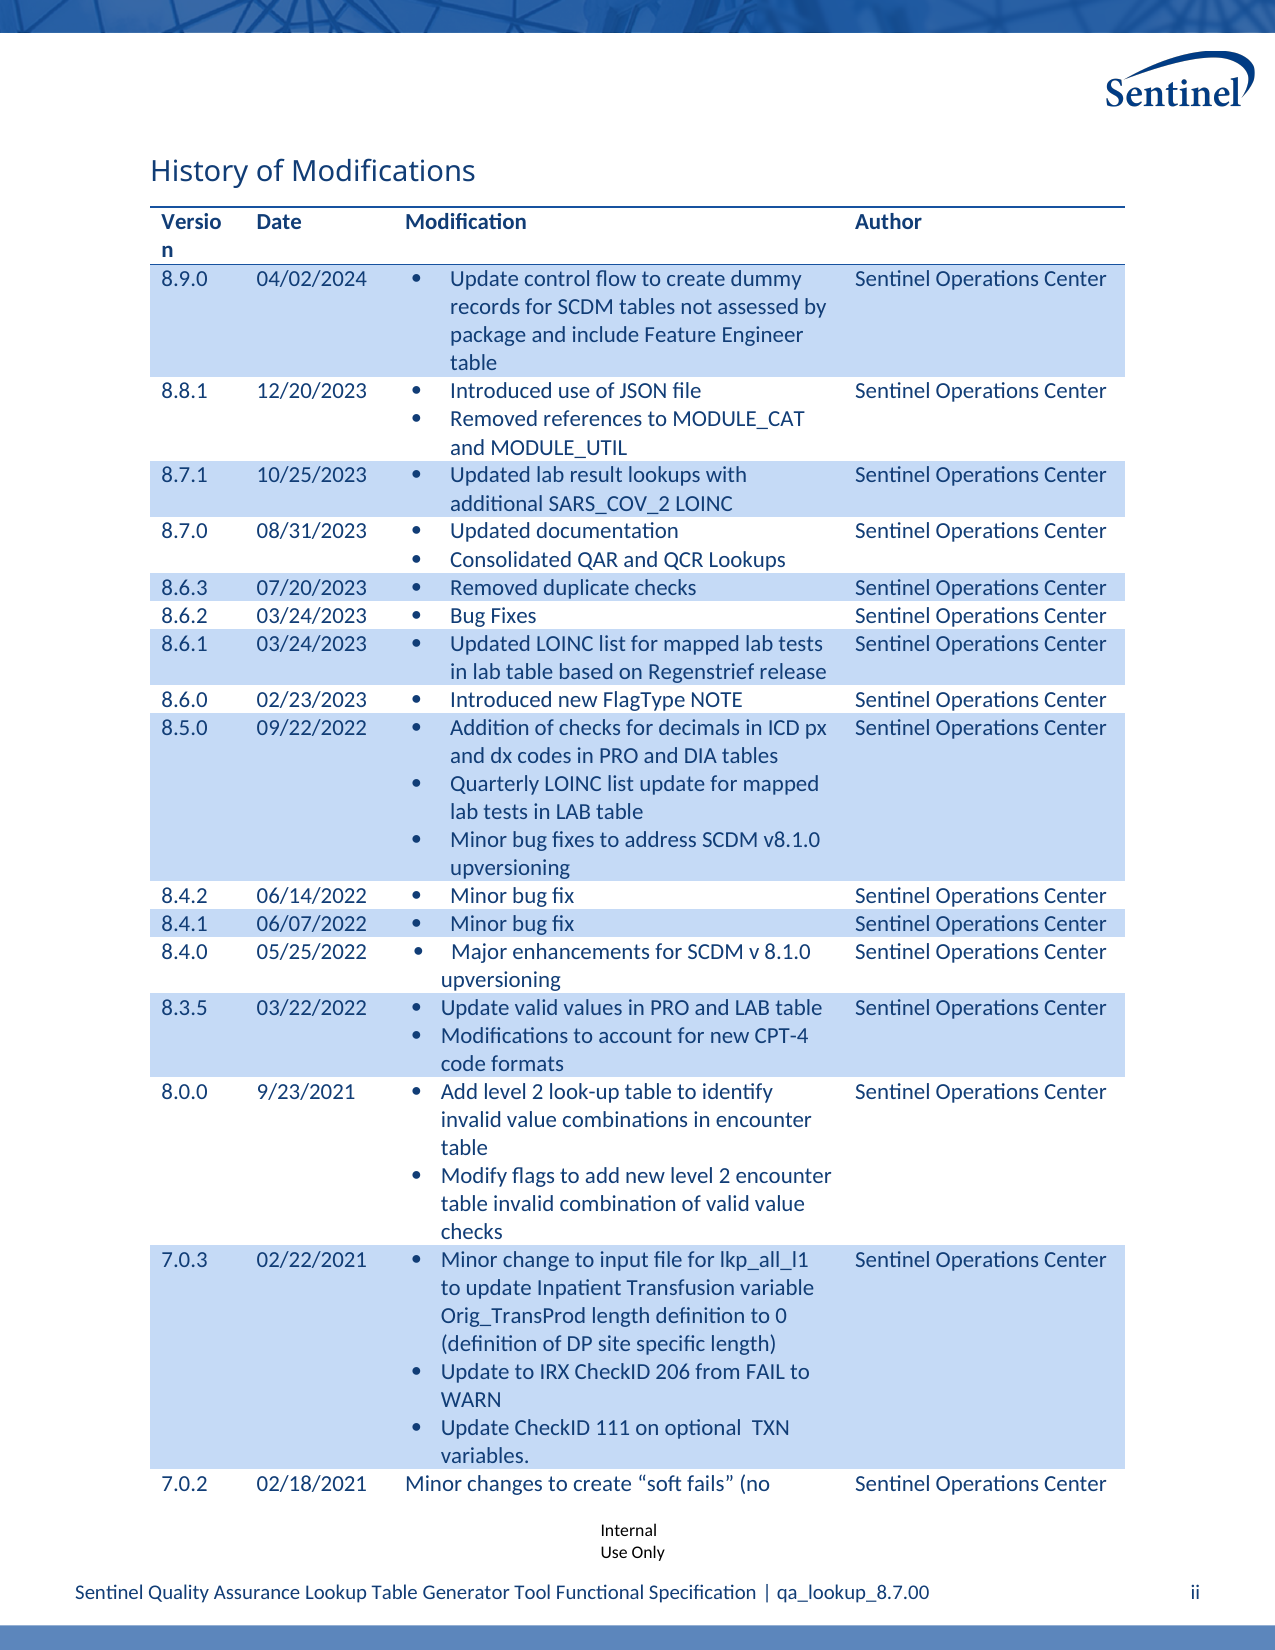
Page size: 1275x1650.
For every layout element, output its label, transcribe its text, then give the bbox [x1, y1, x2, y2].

table_header Modification [394, 208, 844, 263]
table_cell Updated lab result lookups with additional SARS_COV_2 LOINC [394, 461, 844, 517]
table_cell 8.7.0 [150, 517, 245, 573]
table_cell 7.0.3 [150, 1245, 245, 1469]
table_cell 08/31/2023 [245, 517, 394, 573]
table_cell 05/25/2022 [245, 937, 394, 993]
table_cell Sentinel Operations Center [844, 517, 1125, 573]
table_cell 8.0.0 [150, 1077, 245, 1245]
table_cell 04/02/2024 [245, 265, 394, 377]
table_cell Updated LOINC list for mapped lab tests in lab table based on Regenstrief release [394, 629, 844, 685]
table_cell Major enhancements for SCDM v 8.1.0 upversioning [394, 937, 844, 993]
table_cell 02/22/2021 [245, 1245, 394, 1469]
table_cell Minor bug fix [394, 881, 844, 909]
table_header Date [245, 208, 394, 263]
table_cell Bug Fixes [394, 601, 844, 629]
table_cell Sentinel Operations Center [844, 461, 1125, 517]
table_cell Minor bug fix [394, 909, 844, 937]
table_cell 8.5.0 [150, 713, 245, 881]
table_cell 03/24/2023 [245, 601, 394, 629]
table_cell 7.0.2 [150, 1469, 245, 1497]
table_cell 8.3.5 [150, 993, 245, 1077]
table_cell Sentinel Operations Center [844, 1245, 1125, 1469]
table_cell 8.6.3 [150, 573, 245, 601]
table_cell Sentinel Operations Center [844, 685, 1125, 713]
table_cell Sentinel Operations Center [844, 937, 1125, 993]
table_cell 8.4.0 [150, 937, 245, 993]
table_header Version [150, 208, 245, 263]
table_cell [844, 1469, 1125, 1497]
table_cell Sentinel Operations Center [844, 993, 1125, 1077]
text History of Modifications [150, 150, 1125, 190]
table_cell 8.6.0 [150, 685, 245, 713]
table_cell Sentinel Operations Center [844, 601, 1125, 629]
table_cell 02/18/2021 [245, 1469, 394, 1497]
table_cell Sentinel Operations Center [844, 909, 1125, 937]
table_cell Introduced use of JSON file Removed references to MODULE_CAT and MODULE_UTIL [394, 377, 844, 461]
table_cell Sentinel Operations Center [844, 265, 1125, 377]
table_cell Sentinel Operations Center [844, 573, 1125, 601]
table_cell 06/07/2022 [245, 909, 394, 937]
table_cell Sentinel Operations Center [844, 713, 1125, 881]
table_cell Minor change to input file for lkp_all_l1 to update Inpatient Transfusion variable Orig_TransProd length definition to 0 (definition of DP site specific length) Update to IRX CheckID 206 from FAIL to WARN Update CheckID 111 on optional TXN variables. [394, 1245, 844, 1469]
table_header Author [844, 208, 1125, 263]
table_cell 8.4.2 [150, 881, 245, 909]
table_cell 9/23/2021 [245, 1077, 394, 1245]
table_cell Removed duplicate checks [394, 573, 844, 601]
table_cell 06/14/2022 [245, 881, 394, 909]
table_cell 8.9.0 [150, 265, 245, 377]
table_cell Update valid values in PRO and LAB table Modifications to account for new CPT-4 code formats [394, 993, 844, 1077]
table_cell Sentinel Operations Center [844, 377, 1125, 461]
table_cell 02/23/2023 [245, 685, 394, 713]
table_cell 12/20/2023 [245, 377, 394, 461]
table_cell 07/20/2023 [245, 573, 394, 601]
table_cell Addition of checks for decimals in ICD px and dx codes in PRO and DIA tables Quarterly LOINC list update for mapped lab tests in LAB table Minor bug fixes to address SCDM v8.1.0 upversioning [394, 713, 844, 881]
table_cell 8.6.2 [150, 601, 245, 629]
table_cell Updated documentation Consolidated QAR and QCR Lookups [394, 517, 844, 573]
table_cell Sentinel Operations Center [844, 1077, 1125, 1245]
table_cell Introduced new FlagType NOTE [394, 685, 844, 713]
picture [1106, 51, 1255, 108]
table_cell 10/25/2023 [245, 461, 394, 517]
table_cell Add level 2 look-up table to identify invalid value combinations in encounter table Modify flags to add new level 2 encounter table invalid combination of valid value checks [394, 1077, 844, 1245]
table_cell 09/22/2022 [245, 713, 394, 881]
table_cell 8.7.1 [150, 461, 245, 517]
table_cell Update control flow to create dummy records for SCDM tables not assessed by package and include Feature Engineer table [394, 265, 844, 377]
table_cell 8.6.1 [150, 629, 245, 685]
table_cell 03/24/2023 [245, 629, 394, 685]
table_cell 8.4.1 [150, 909, 245, 937]
table_cell Sentinel Operations Center [844, 881, 1125, 909]
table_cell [394, 1469, 844, 1497]
table_cell Sentinel Operations Center [844, 629, 1125, 685]
table_cell 03/22/2022 [245, 993, 394, 1077]
table_cell 8.8.1 [150, 377, 245, 461]
